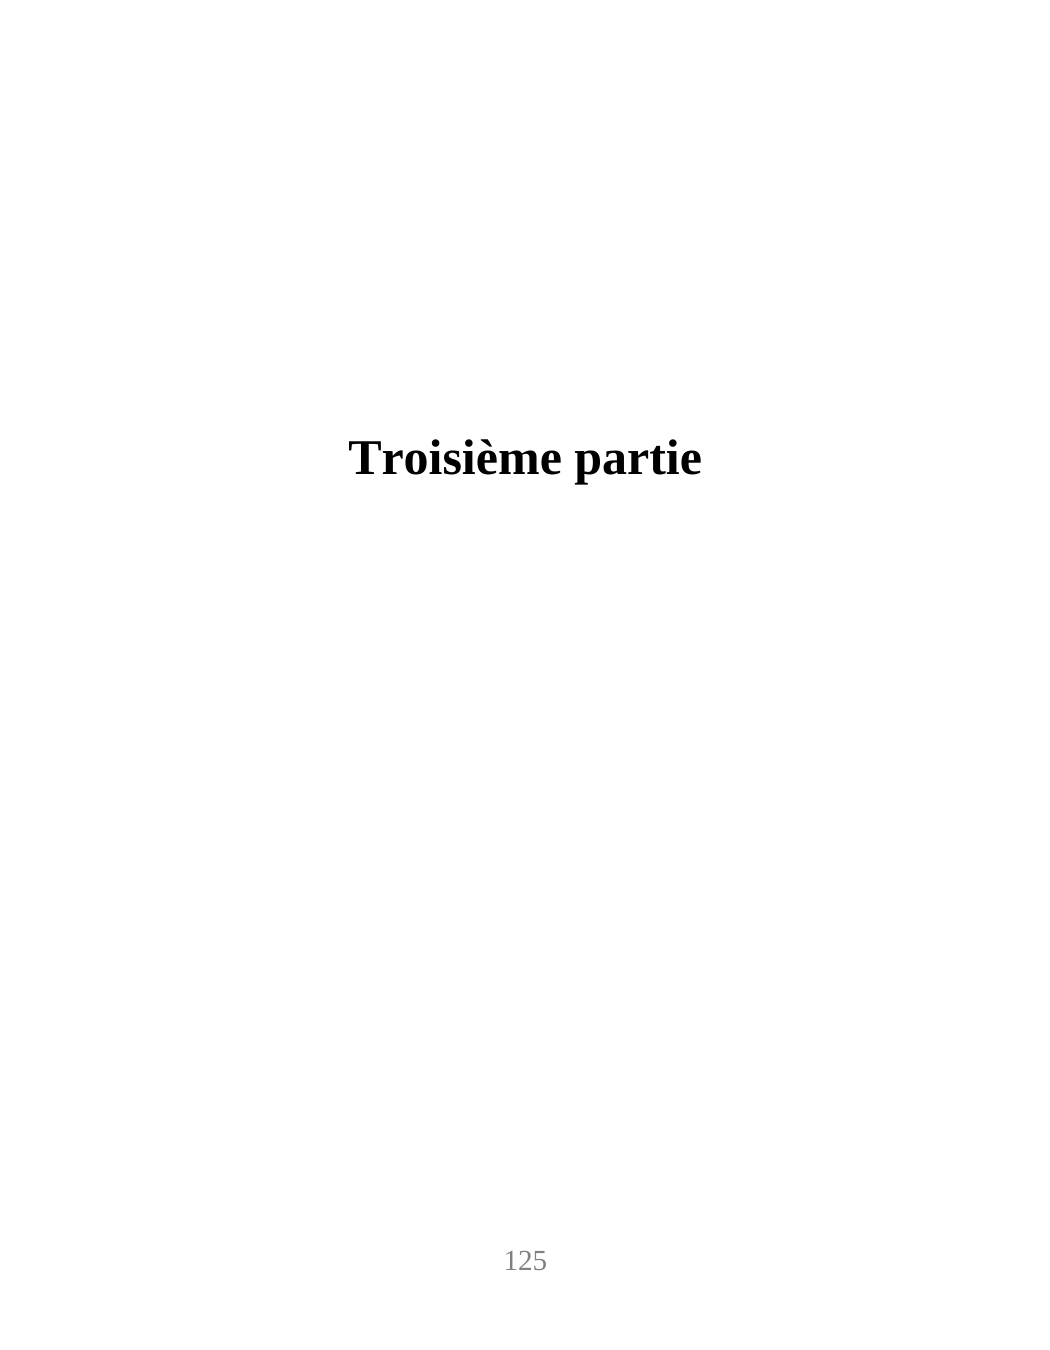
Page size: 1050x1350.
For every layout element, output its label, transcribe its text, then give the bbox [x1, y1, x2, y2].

subtitle Troisième partie [150, 428, 900, 486]
